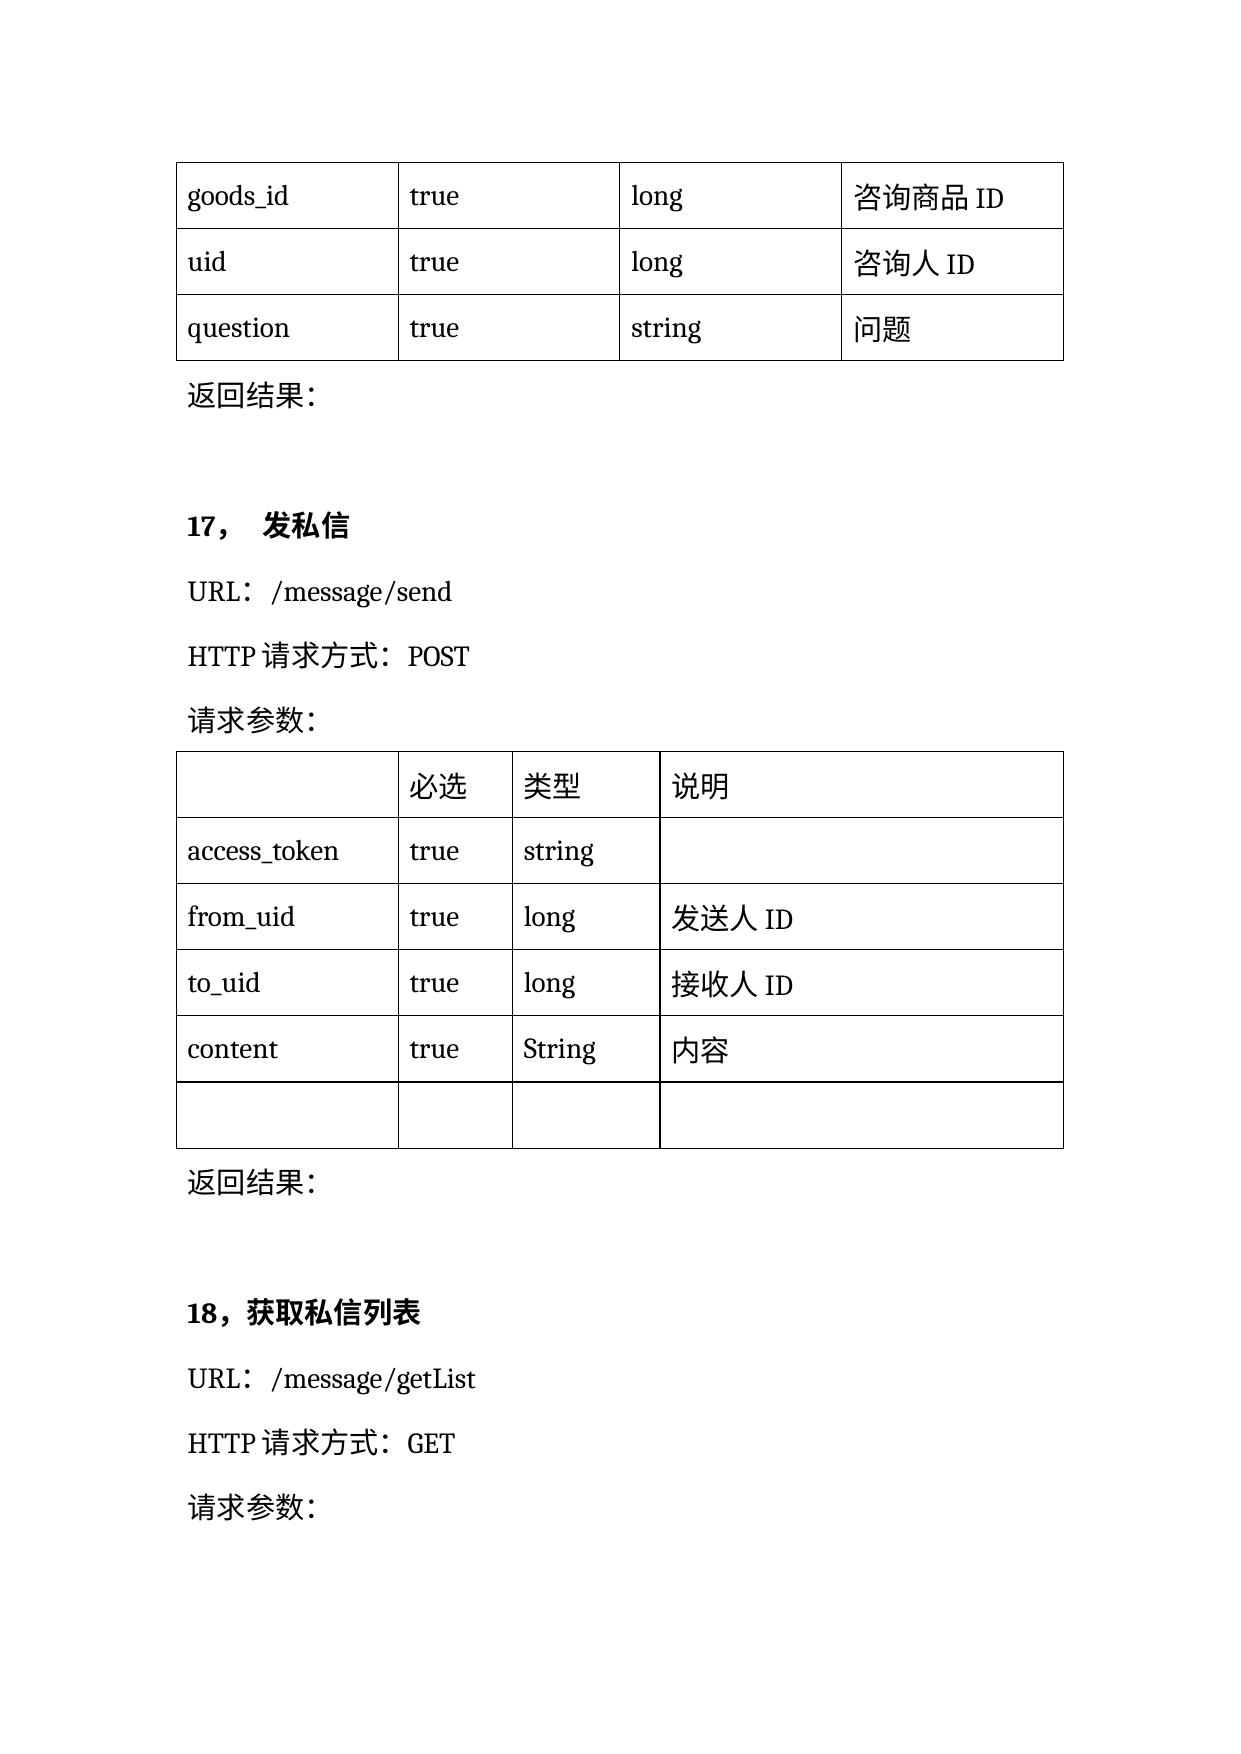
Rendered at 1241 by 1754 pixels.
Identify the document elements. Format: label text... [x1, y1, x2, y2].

table_cell true [399, 818, 512, 883]
table_cell true [399, 1016, 512, 1081]
table_cell 咨询人ID [842, 229, 1063, 294]
table_cell true [399, 295, 619, 360]
table_cell from_uid [177, 884, 398, 949]
table_cell String [513, 1016, 659, 1081]
text HTTP请求方式：GET [187, 1408, 1053, 1473]
text 请求参数： [187, 1473, 1053, 1538]
table_cell 内容 [661, 1016, 1063, 1081]
list 发私信 [187, 491, 1053, 556]
text URL：/message/getList [187, 1343, 1053, 1408]
table_cell to_uid [177, 950, 398, 1015]
table_cell long [620, 163, 841, 228]
table_cell [399, 1083, 512, 1147]
table_cell [661, 1083, 1063, 1147]
text 返回结果： [187, 361, 1053, 426]
table_header 必选 [399, 752, 512, 817]
table_cell long [513, 884, 659, 949]
table_cell long [620, 229, 841, 294]
table_cell string [620, 295, 841, 360]
table_cell 咨询商品ID [842, 163, 1063, 228]
table_cell 发送人ID [661, 884, 1063, 949]
table_header 说明 [661, 752, 1063, 817]
text 返回结果： [187, 1149, 1053, 1213]
table_cell [661, 818, 1063, 883]
table_cell true [399, 950, 512, 1015]
table_cell true [399, 884, 512, 949]
table_cell content [177, 1016, 398, 1081]
table_cell 接收人ID [661, 950, 1063, 1015]
table_cell string [513, 818, 659, 883]
table_cell goods_id [177, 163, 398, 228]
table_cell [177, 1083, 398, 1147]
table_cell access_token [177, 818, 398, 883]
table_header [177, 752, 398, 817]
table_cell long [513, 950, 659, 1015]
text 请求参数： [187, 686, 1053, 751]
table_cell 问题 [842, 295, 1063, 360]
table_cell true [399, 163, 619, 228]
text HTTP请求方式：POST [187, 621, 1053, 686]
text URL：/message/send [187, 556, 1053, 621]
text 18，获取私信列表 [187, 1278, 1053, 1343]
table_cell uid [177, 229, 398, 294]
table_cell true [399, 229, 619, 294]
table_header 类型 [513, 752, 659, 817]
table_cell [513, 1083, 659, 1147]
table_cell question [177, 295, 398, 360]
